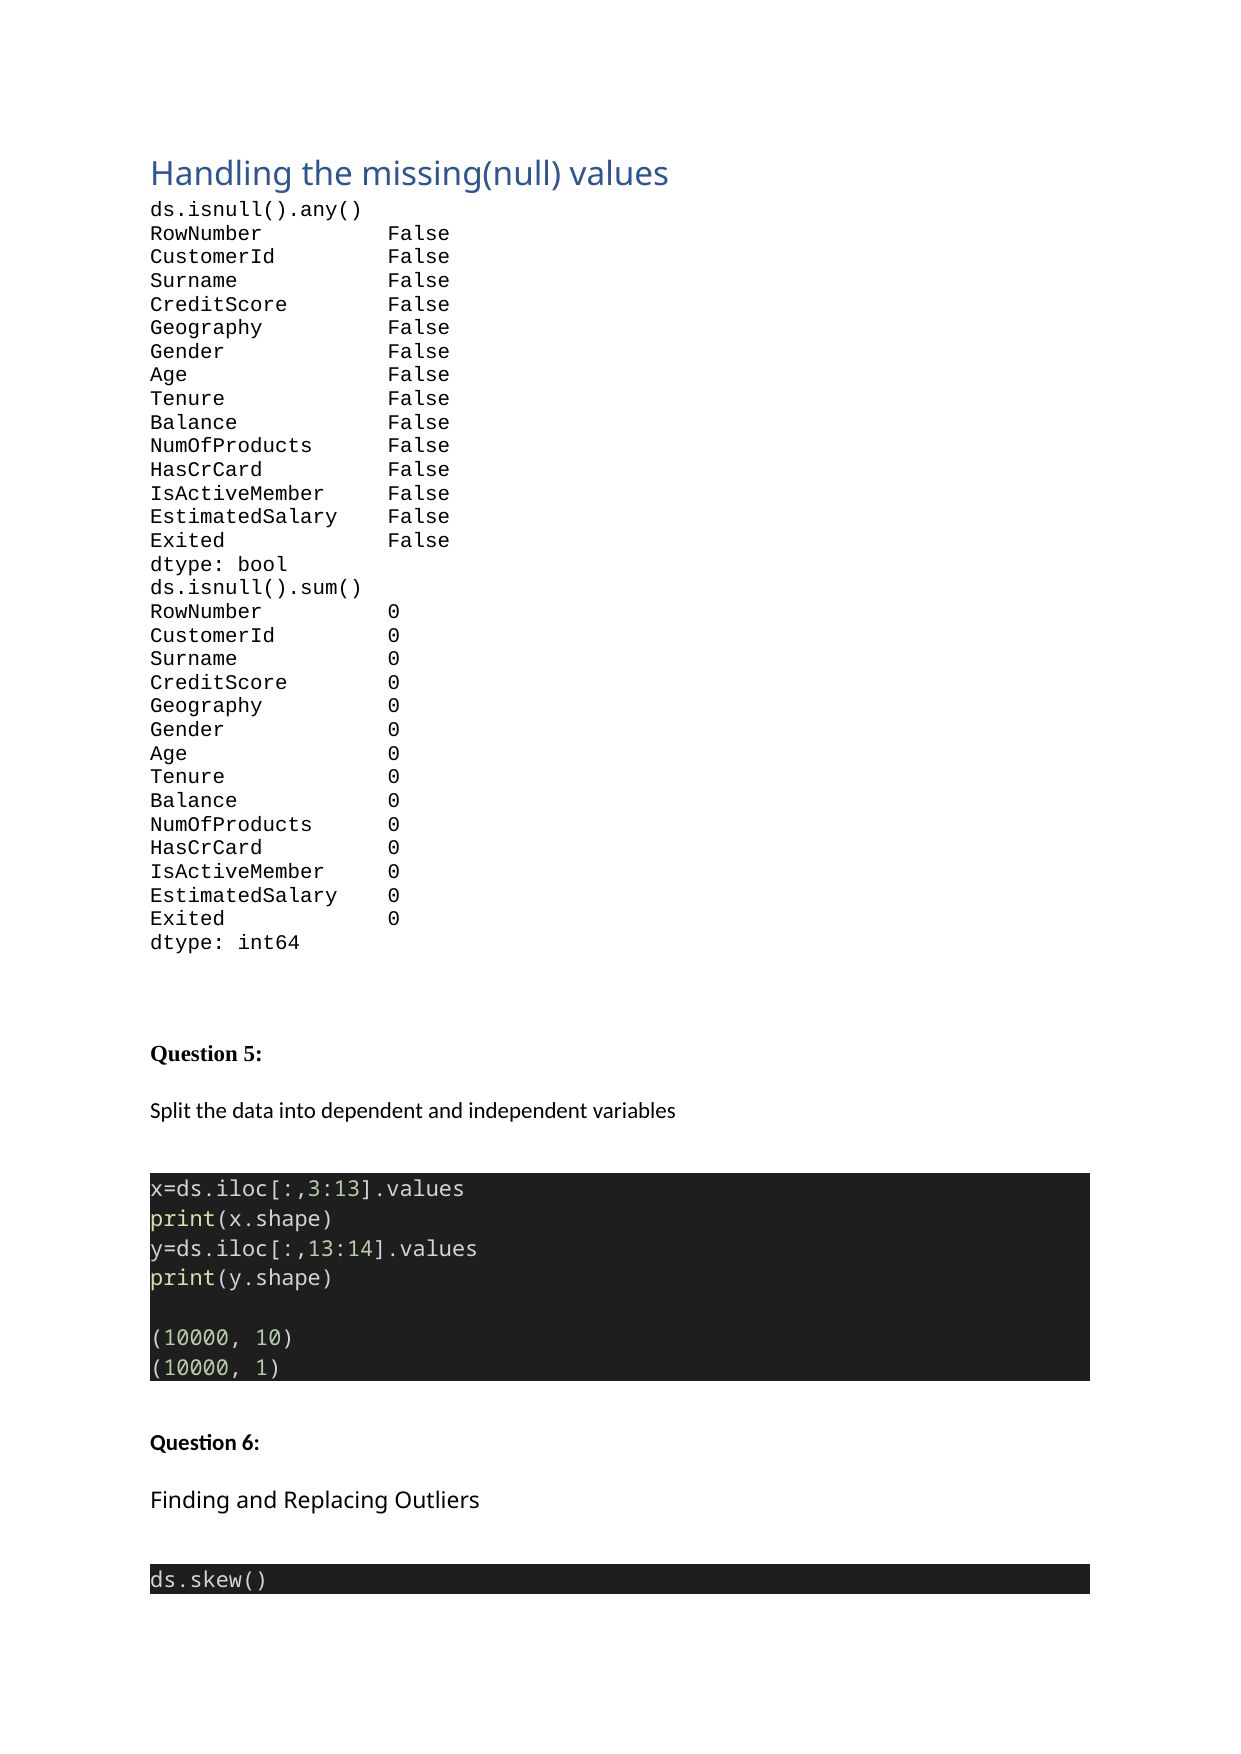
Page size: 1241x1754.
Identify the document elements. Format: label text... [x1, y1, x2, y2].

text NumOfProducts 0 [150, 814, 1090, 837]
text Geography False [150, 317, 1090, 341]
text EstimatedSalary 0 [150, 885, 1090, 908]
text print(y.shape) [150, 1262, 1090, 1292]
text CustomerId False [150, 246, 1090, 270]
text ds.isnull().any() [150, 199, 1090, 223]
text Age False [150, 364, 1090, 388]
text CreditScore False [150, 293, 1090, 317]
text Tenure False [150, 388, 1090, 412]
text RowNumber 0 [150, 601, 1090, 624]
text (10000, 1) [150, 1352, 1090, 1381]
text y=ds.iloc[:,13:14].values [150, 1232, 1090, 1262]
text Exited False [150, 530, 1090, 554]
subtitle Question 5: [150, 1040, 1090, 1067]
text ds.isnull().sum() [150, 577, 1090, 601]
text dtype: bool [150, 554, 1090, 577]
text Gender False [150, 341, 1090, 364]
text HasCrCard False [150, 459, 1090, 483]
text Balance False [150, 412, 1090, 435]
text IsActiveMember False [150, 483, 1090, 506]
text print(x.shape) [150, 1203, 1090, 1232]
subtitle Split the data into dependent and independent variables [150, 1096, 1090, 1124]
text Tenure 0 [150, 766, 1090, 790]
text Age 0 [150, 743, 1090, 766]
text Question 6: [150, 1428, 1090, 1456]
text Surname 0 [150, 648, 1090, 672]
text Balance 0 [150, 790, 1090, 814]
text CreditScore 0 [150, 672, 1090, 696]
text (10000, 10) [150, 1322, 1090, 1352]
text HasCrCard 0 [150, 837, 1090, 861]
text CustomerId 0 [150, 624, 1090, 648]
text IsActiveMember 0 [150, 861, 1090, 885]
subtitle Handling the missing(null) values [150, 150, 1090, 195]
text RowNumber False [150, 223, 1090, 246]
text dtype: int64 [150, 932, 1090, 956]
text Geography 0 [150, 696, 1090, 719]
text Exited 0 [150, 908, 1090, 932]
subtitle Finding and Replacing Outliers [150, 1483, 1090, 1515]
text x=ds.iloc[:,3:13].values [150, 1173, 1090, 1203]
text Surname False [150, 270, 1090, 293]
text NumOfProducts False [150, 435, 1090, 459]
text ds.skew() [150, 1564, 1090, 1594]
text EstimatedSalary False [150, 506, 1090, 530]
text Gender 0 [150, 719, 1090, 743]
